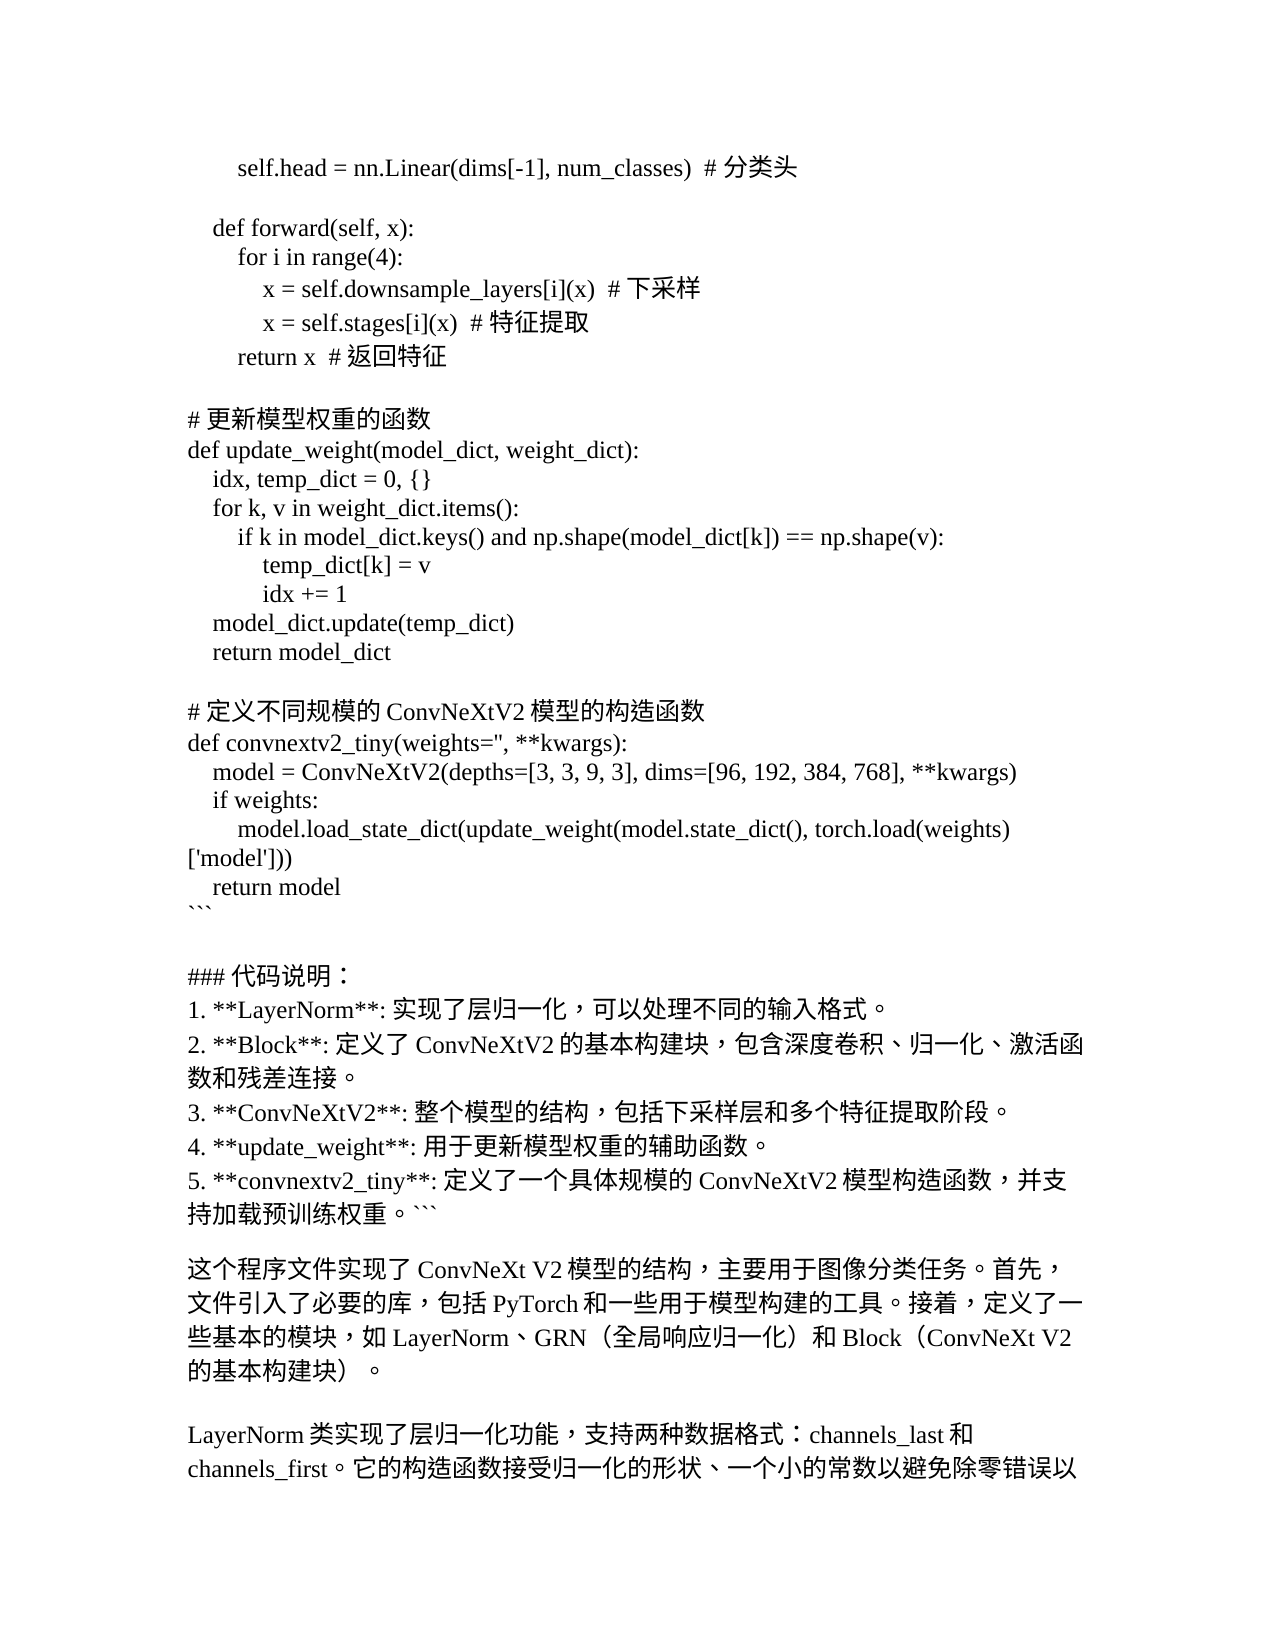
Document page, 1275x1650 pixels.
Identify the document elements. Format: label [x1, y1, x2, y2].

text [187, 150, 1087, 1231]
text [187, 1251, 1087, 1484]
